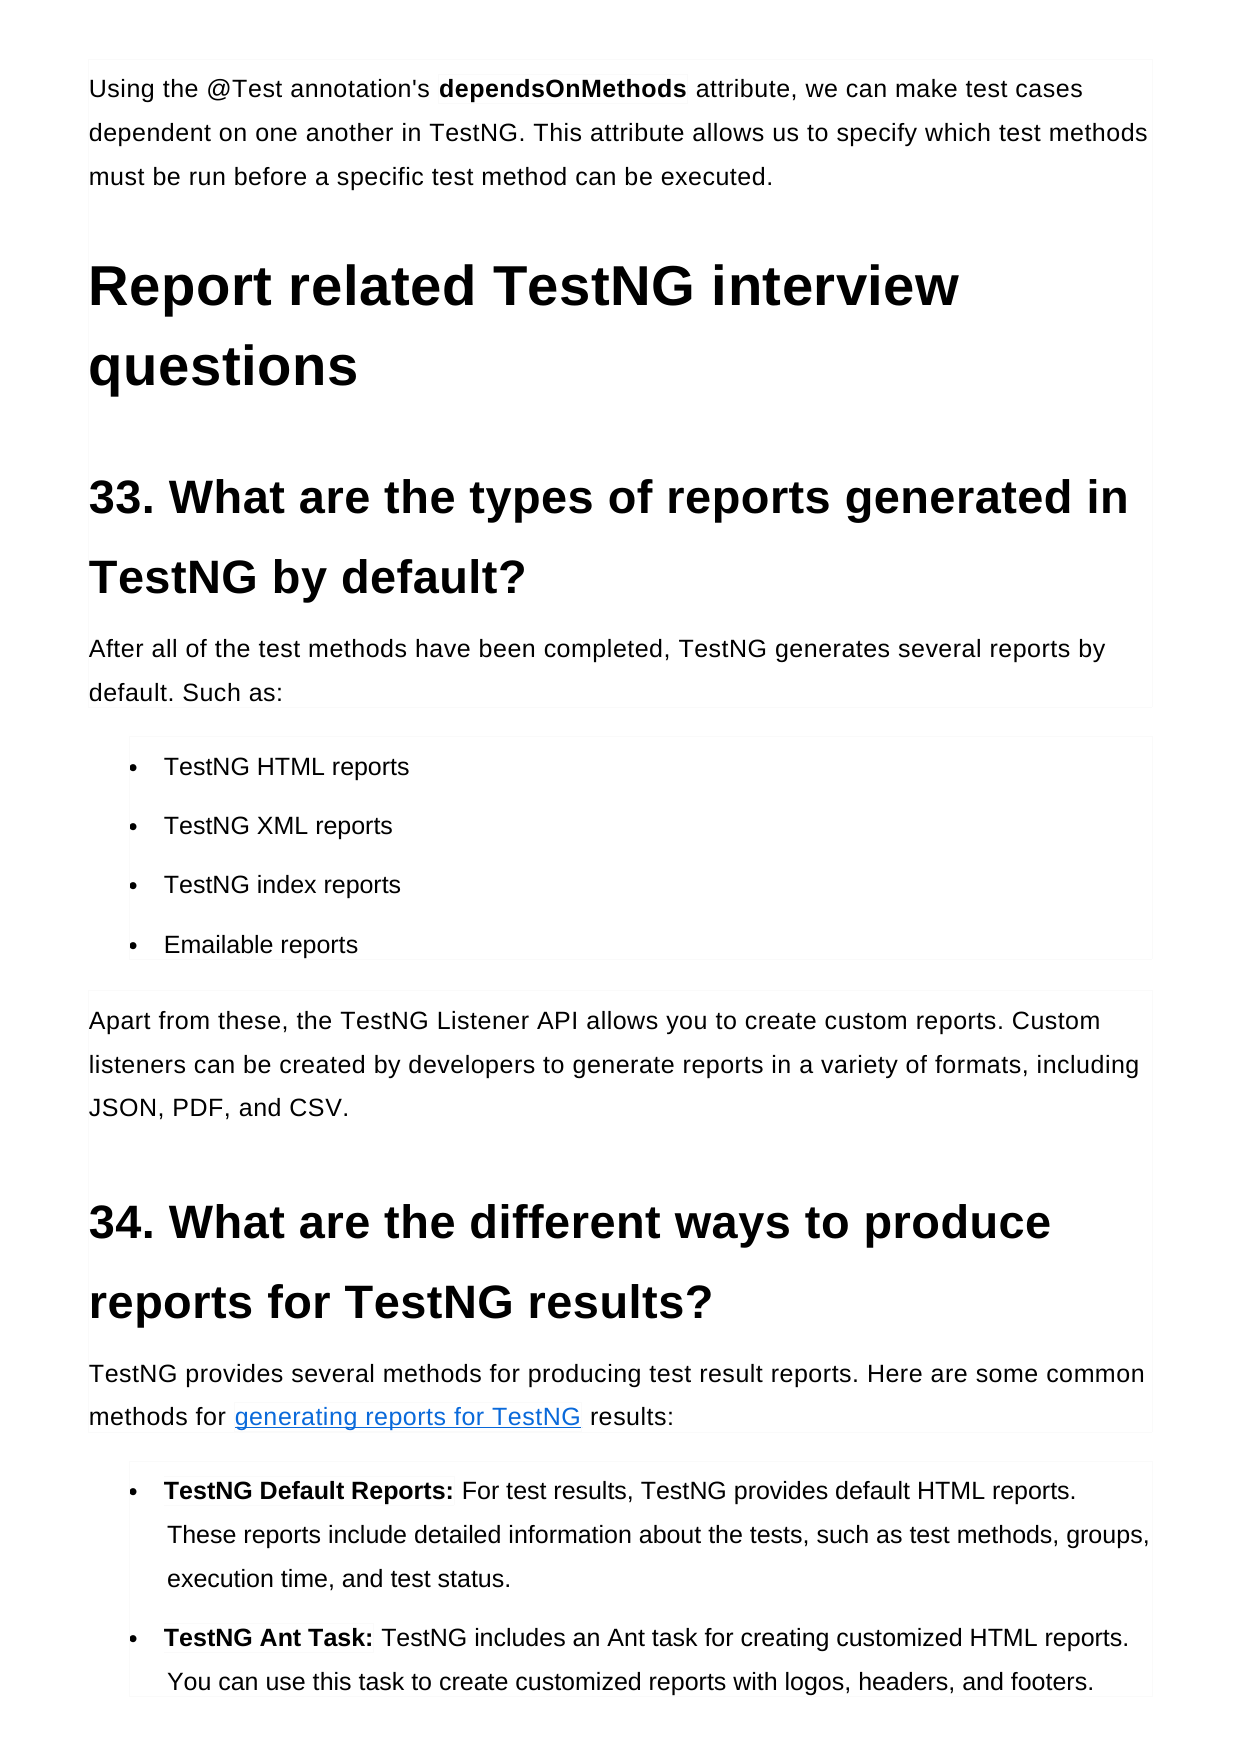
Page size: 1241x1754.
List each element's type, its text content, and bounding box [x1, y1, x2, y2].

list TestNG index reports [130, 855, 1152, 899]
text Using the @Test annotation's dependsOnMethods attribute, we can make test cases dependent on one another in TestNG. This attribute allows us to specify which test methods must be run before a specific test method can be executed. [89, 60, 1152, 191]
list TestNG XML reports [130, 796, 1152, 840]
list TestNG Default Reports: For test results, TestNG provides default HTML reports. These reports include detailed information about the tests, such as test methods, groups, execution time, and test status. [130, 1462, 1152, 1593]
text TestNG provides several methods for producing test result reports. Here are some common methods for generating reports for TestNG results: [89, 1343, 1152, 1432]
text After all of the test methods have been completed, TestNG generates several reports by default. Such as: [89, 618, 1152, 707]
text 33. What are the types of reports generated in TestNG by default? [89, 443, 1152, 603]
list Emailable reports [130, 914, 1152, 959]
text Apart from these, the TestNG Listener API allows you to create custom reports. Custom listeners can be created by developers to generate reports in a variety of formats, including JSON, PDF, and CSV. [89, 991, 1152, 1122]
list TestNG HTML reports [130, 737, 1152, 780]
text Report related TestNG interview questions [89, 237, 1152, 397]
text 34. What are the different ways to produce reports for TestNG results? [89, 1168, 1152, 1328]
list TestNG Ant Task: TestNG includes an Ant task for creating customized HTML reports. You can use this task to create customized reports with logos, headers, and footers. [130, 1608, 1152, 1696]
